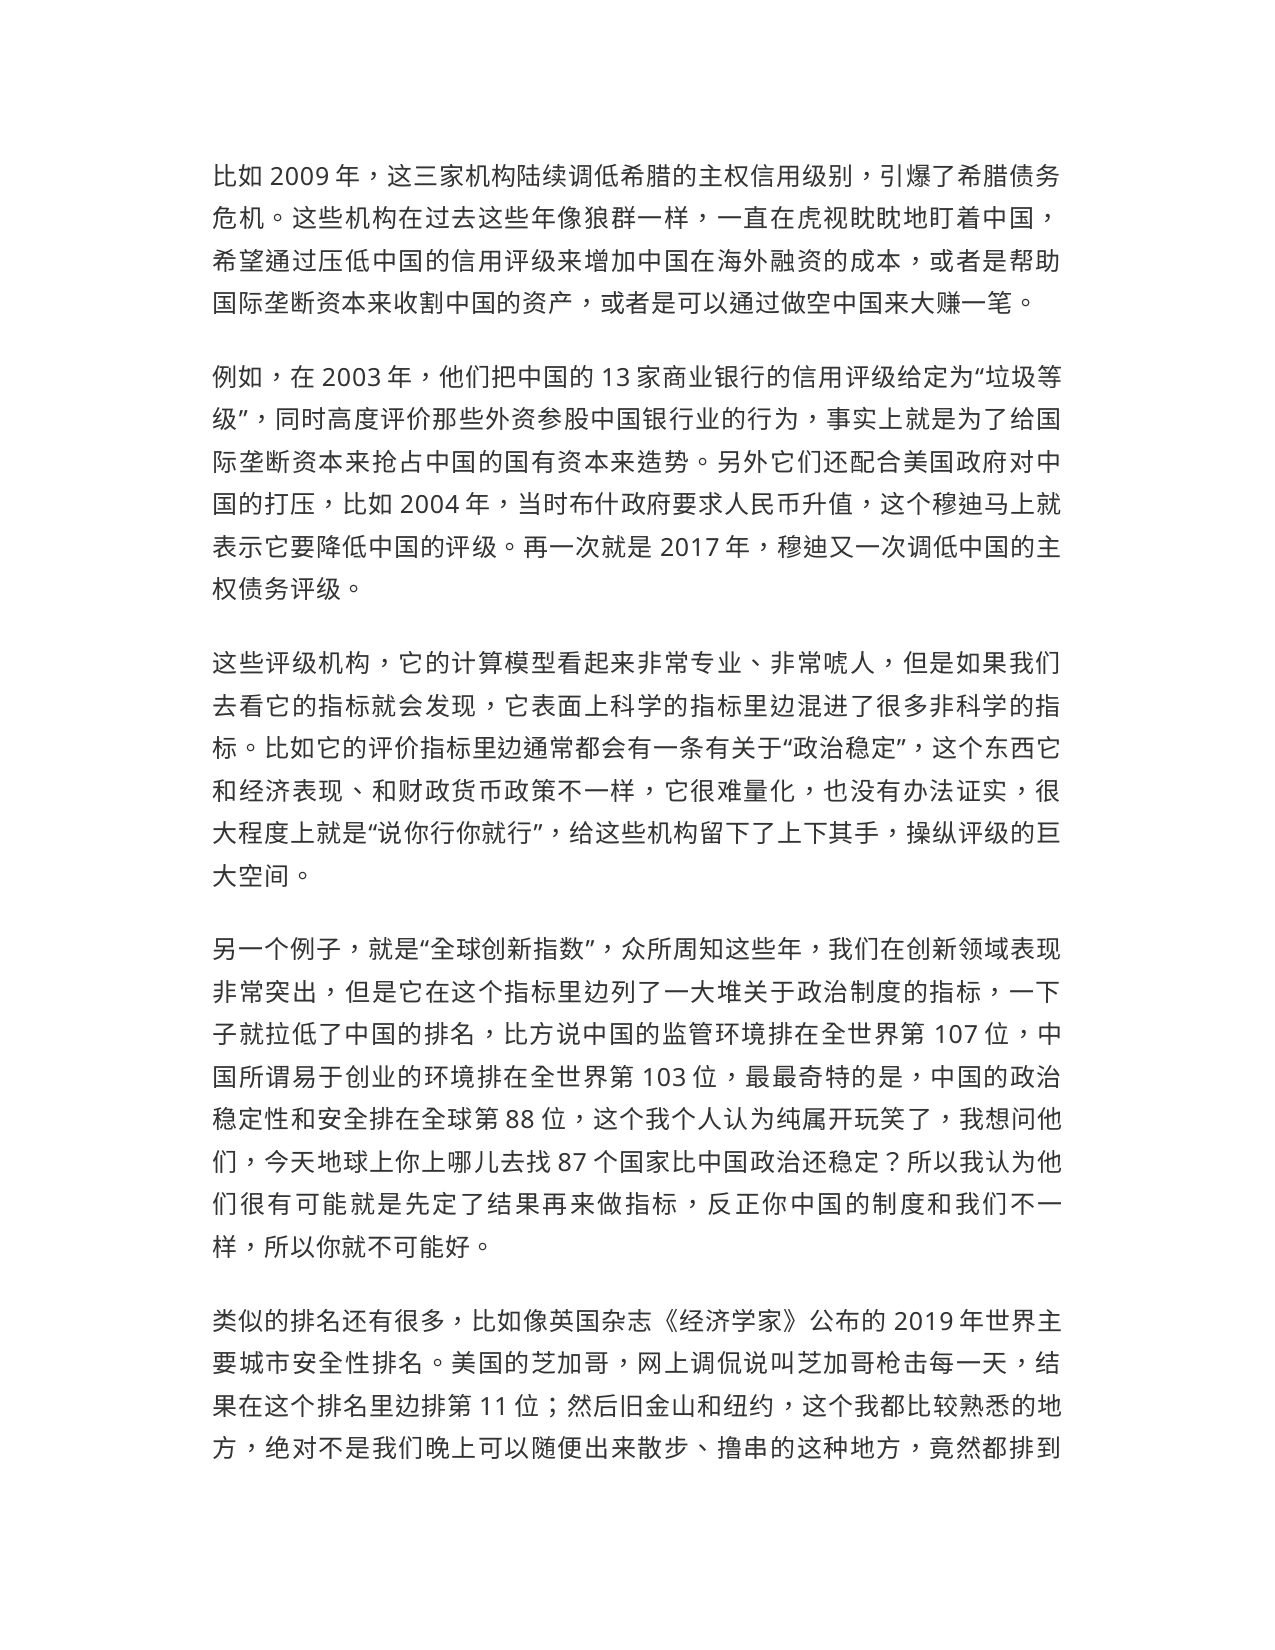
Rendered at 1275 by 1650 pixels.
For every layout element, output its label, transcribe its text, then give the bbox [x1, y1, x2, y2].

text 例如，在2003年，他们把中国的13家商业银行的信用评级给定为“垃圾等级”，同时高度评价那些外资参股中国银行业的行为，事实上就是为了给国际垄断资本来抢占中国的国有资本来造势。另外它们还配合美国政府对中国的打压，比如2004年，当时布什政府要求人民币升值，这个穆迪马上就表示它要降低中国的评级。再一次就是2017年，穆迪又一次调低中国的主权债务评级。 [212, 351, 1062, 606]
text 这些评级机构，它的计算模型看起来非常专业、非常唬人，但是如果我们去看它的指标就会发现，它表面上科学的指标里边混进了很多非科学的指标。比如它的评价指标里边通常都会有一条有关于“政治稳定”，这个东西它和经济表现、和财政货币政策不一样，它很难量化，也没有办法证实，很大程度上就是“说你行你就行”，给这些机构留下了上下其手，操纵评级的巨大空间。 [212, 637, 1062, 892]
text 另一个例子，就是“全球创新指数”，众所周知这些年，我们在创新领域表现非常突出，但是它在这个指标里边列了一大堆关于政治制度的指标，一下子就拉低了中国的排名，比方说中国的监管环境排在全世界第107位，中国所谓易于创业的环境排在全世界第103位，最最奇特的是，中国的政治稳定性和安全排在全球第88位，这个我个人认为纯属开玩笑了，我想问他们，今天地球上你上哪儿去找87个国家比中国政治还稳定？所以我认为他们很有可能就是先定了结果再来做指标，反正你中国的制度和我们不一样，所以你就不可能好。 [212, 924, 1062, 1264]
text 比如2009年，这三家机构陆续调低希腊的主权信用级别，引爆了希腊债务危机。这些机构在过去这些年像狼群一样，一直在虎视眈眈地盯着中国，希望通过压低中国的信用评级来增加中国在海外融资的成本，或者是帮助国际垄断资本来收割中国的资产，或者是可以通过做空中国来大赚一笔。 [212, 150, 1062, 320]
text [212, 1295, 1062, 1465]
